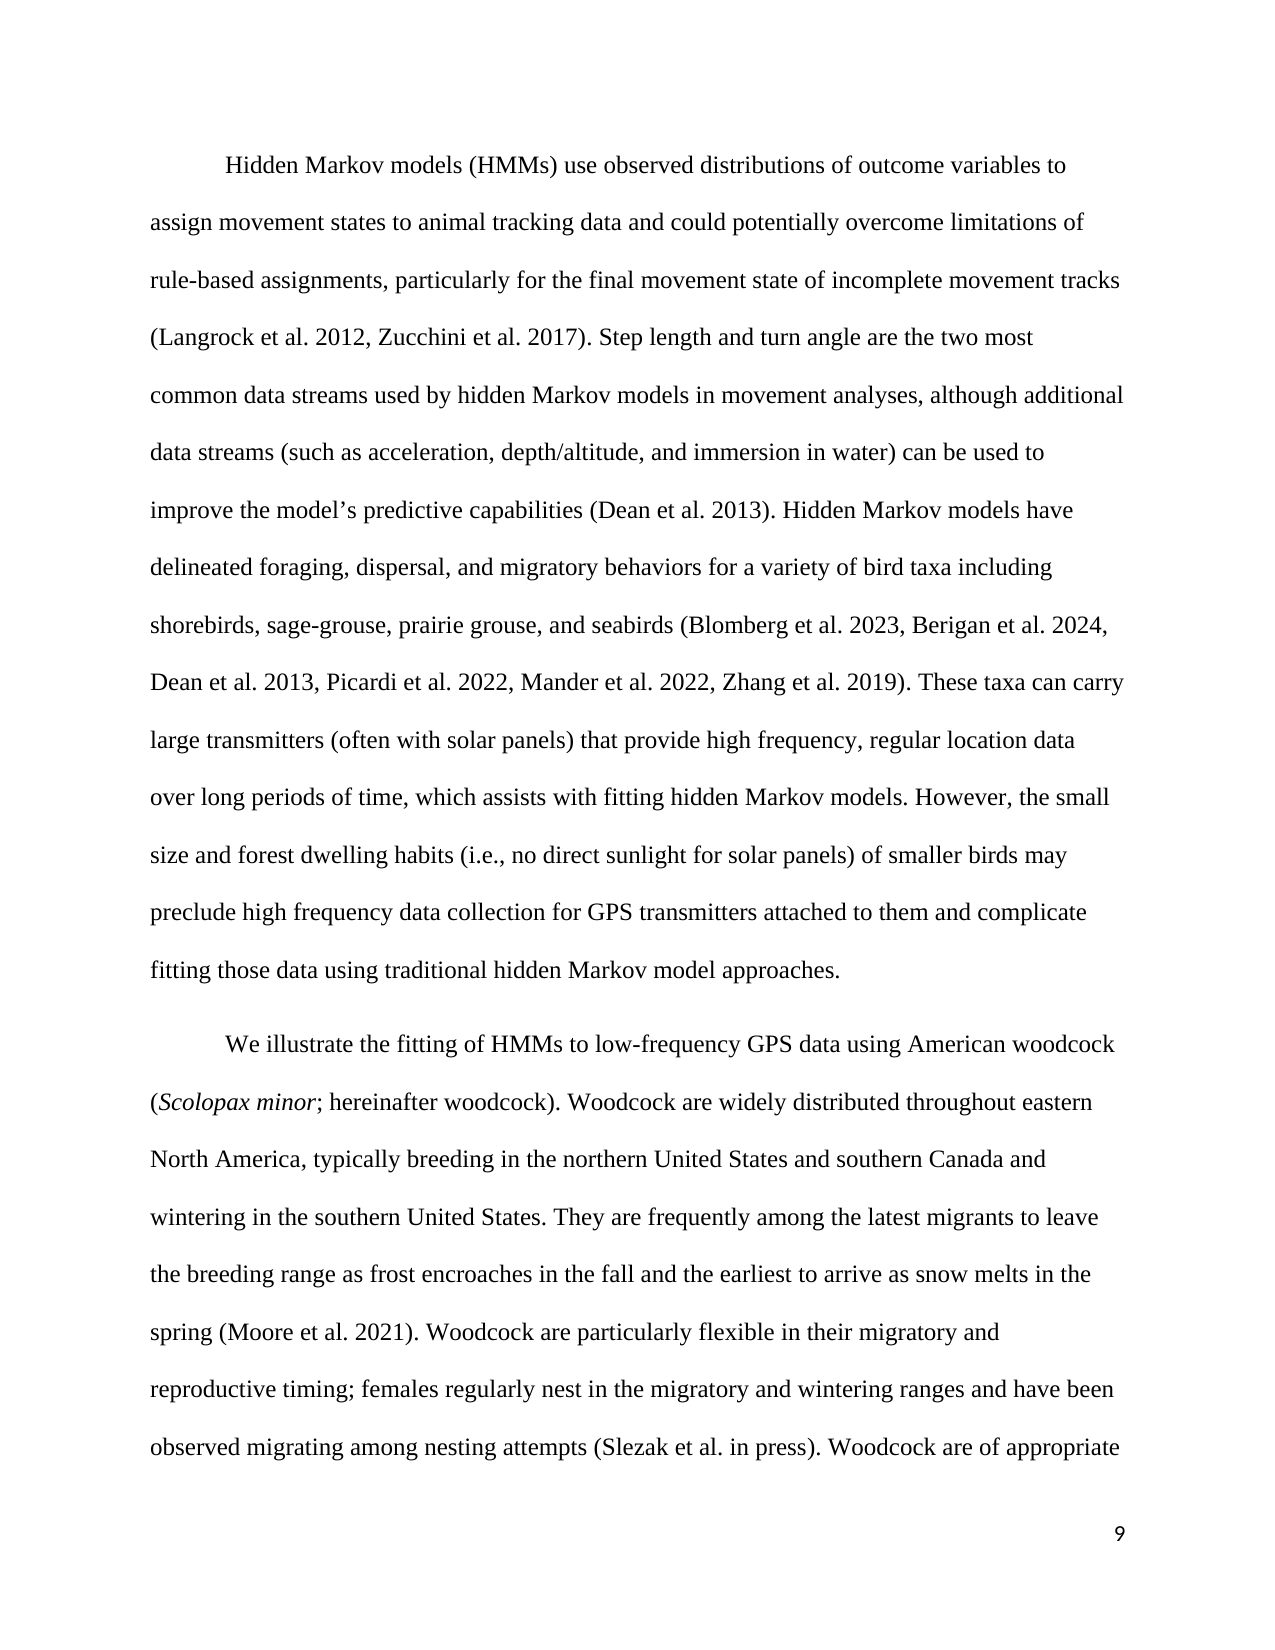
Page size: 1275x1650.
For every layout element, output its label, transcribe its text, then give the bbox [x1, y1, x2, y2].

text Hidden Markov models (HMMs) use observed distributions of outcome variables to assign movement states to animal tracking data and could potentially overcome limitations of rule-based assignments, particularly for the final movement state of incomplete movement tracks (Langrock et al. 2012, Zucchini et al. 2017). Step length and turn angle are the two most common data streams used by hidden Markov models in movement analyses, although additional data streams (such as acceleration, depth/altitude, and immersion in water) can be used to improve the model’s predictive capabilities (Dean et al. 2013). Hidden Markov models have delineated foraging, dispersal, and migratory behaviors for a variety of bird taxa including shorebirds, sage-grouse, prairie grouse, and seabirds (Blomberg et al. 2023, Berigan et al. 2024, Dean et al. 2013, Picardi et al. 2022, Mander et al. 2022, Zhang et al. 2019). These taxa can carry large transmitters (often with solar panels) that provide high frequency, regular location data over long periods of time, which assists with fitting hidden Markov models. However, the small size and forest dwelling habits (i.e., no direct sunlight for solar panels) of smaller birds may preclude high frequency data collection for GPS transmitters attached to them and complicate fitting those data using traditional hidden Markov model approaches. [150, 150, 1125, 984]
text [150, 1029, 1125, 1460]
